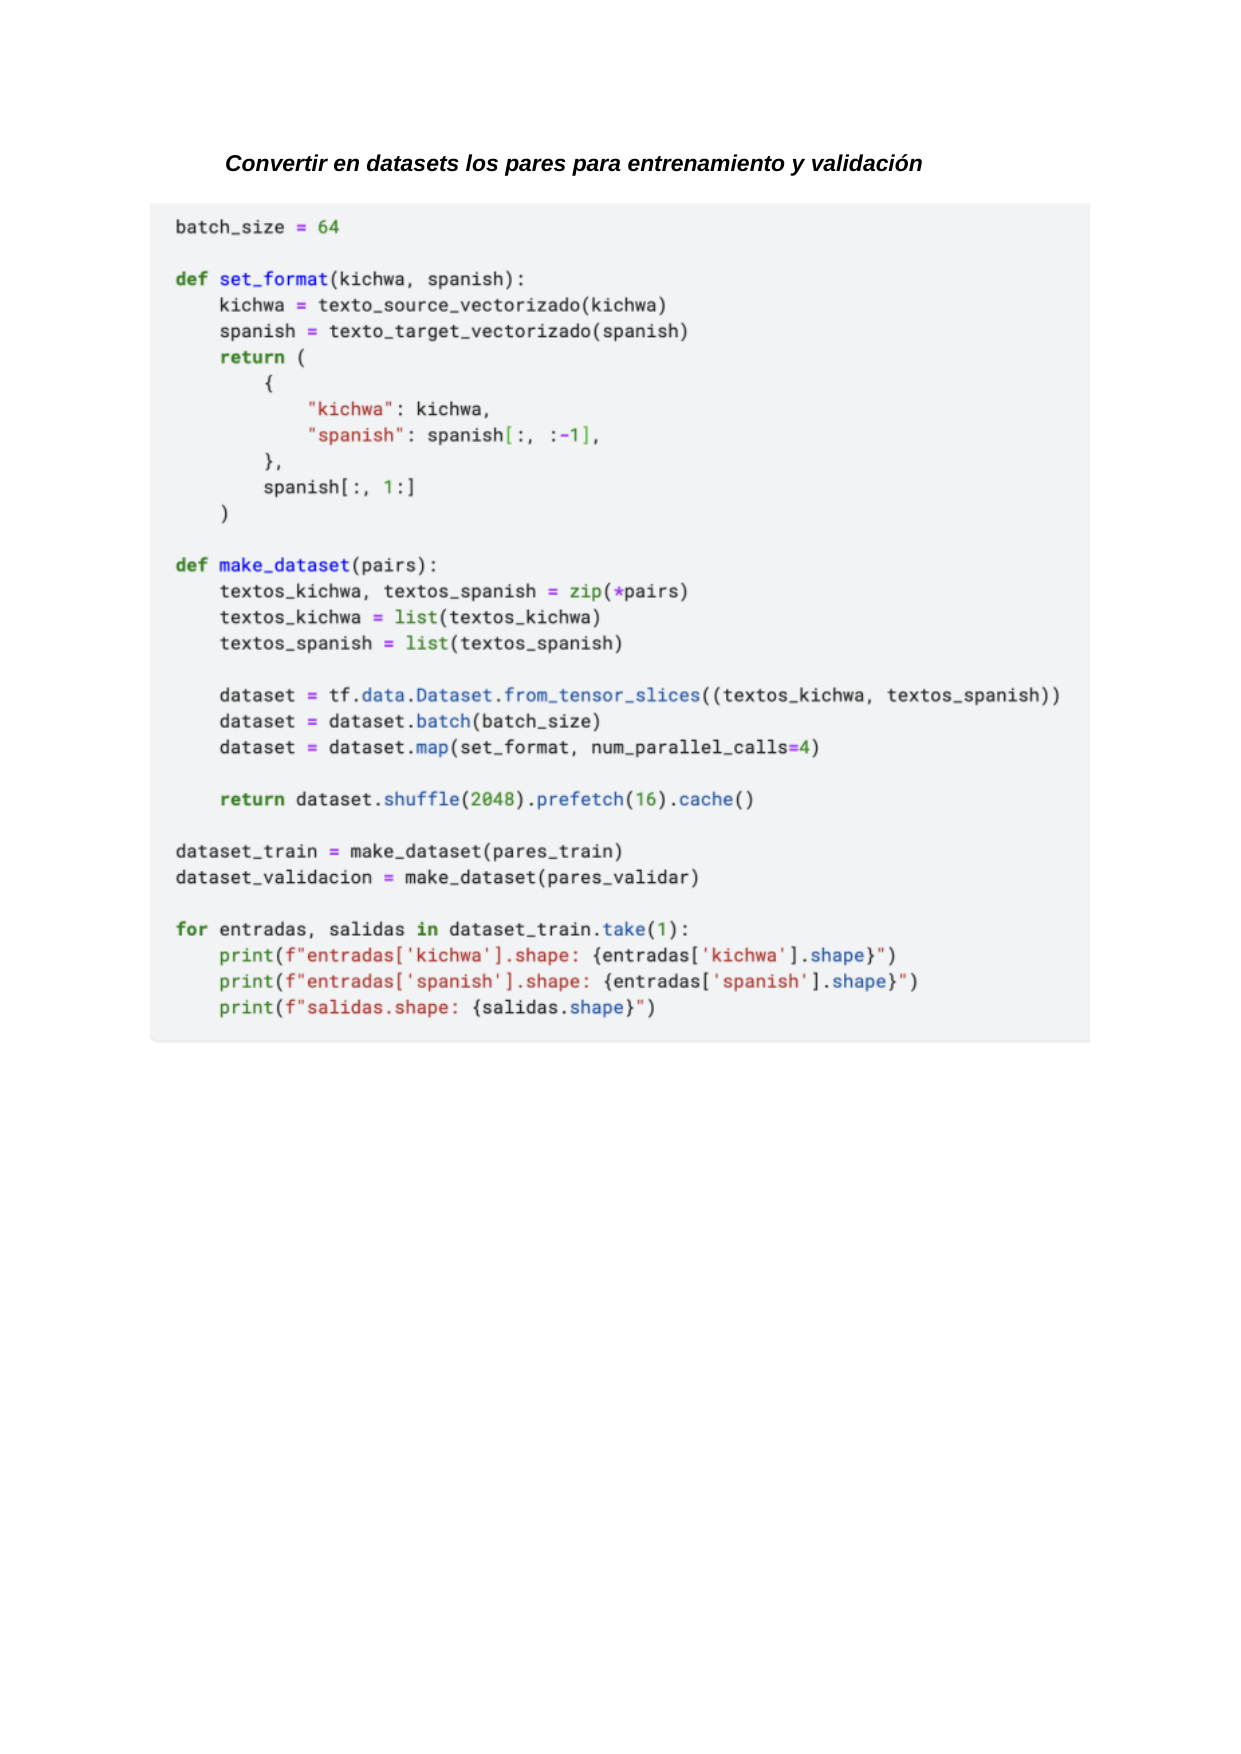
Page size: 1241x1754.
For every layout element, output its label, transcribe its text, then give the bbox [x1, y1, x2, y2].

picture [150, 202, 1091, 1043]
subtitle Convertir en datasets los pares para entrenamiento y validación [225, 150, 1090, 176]
